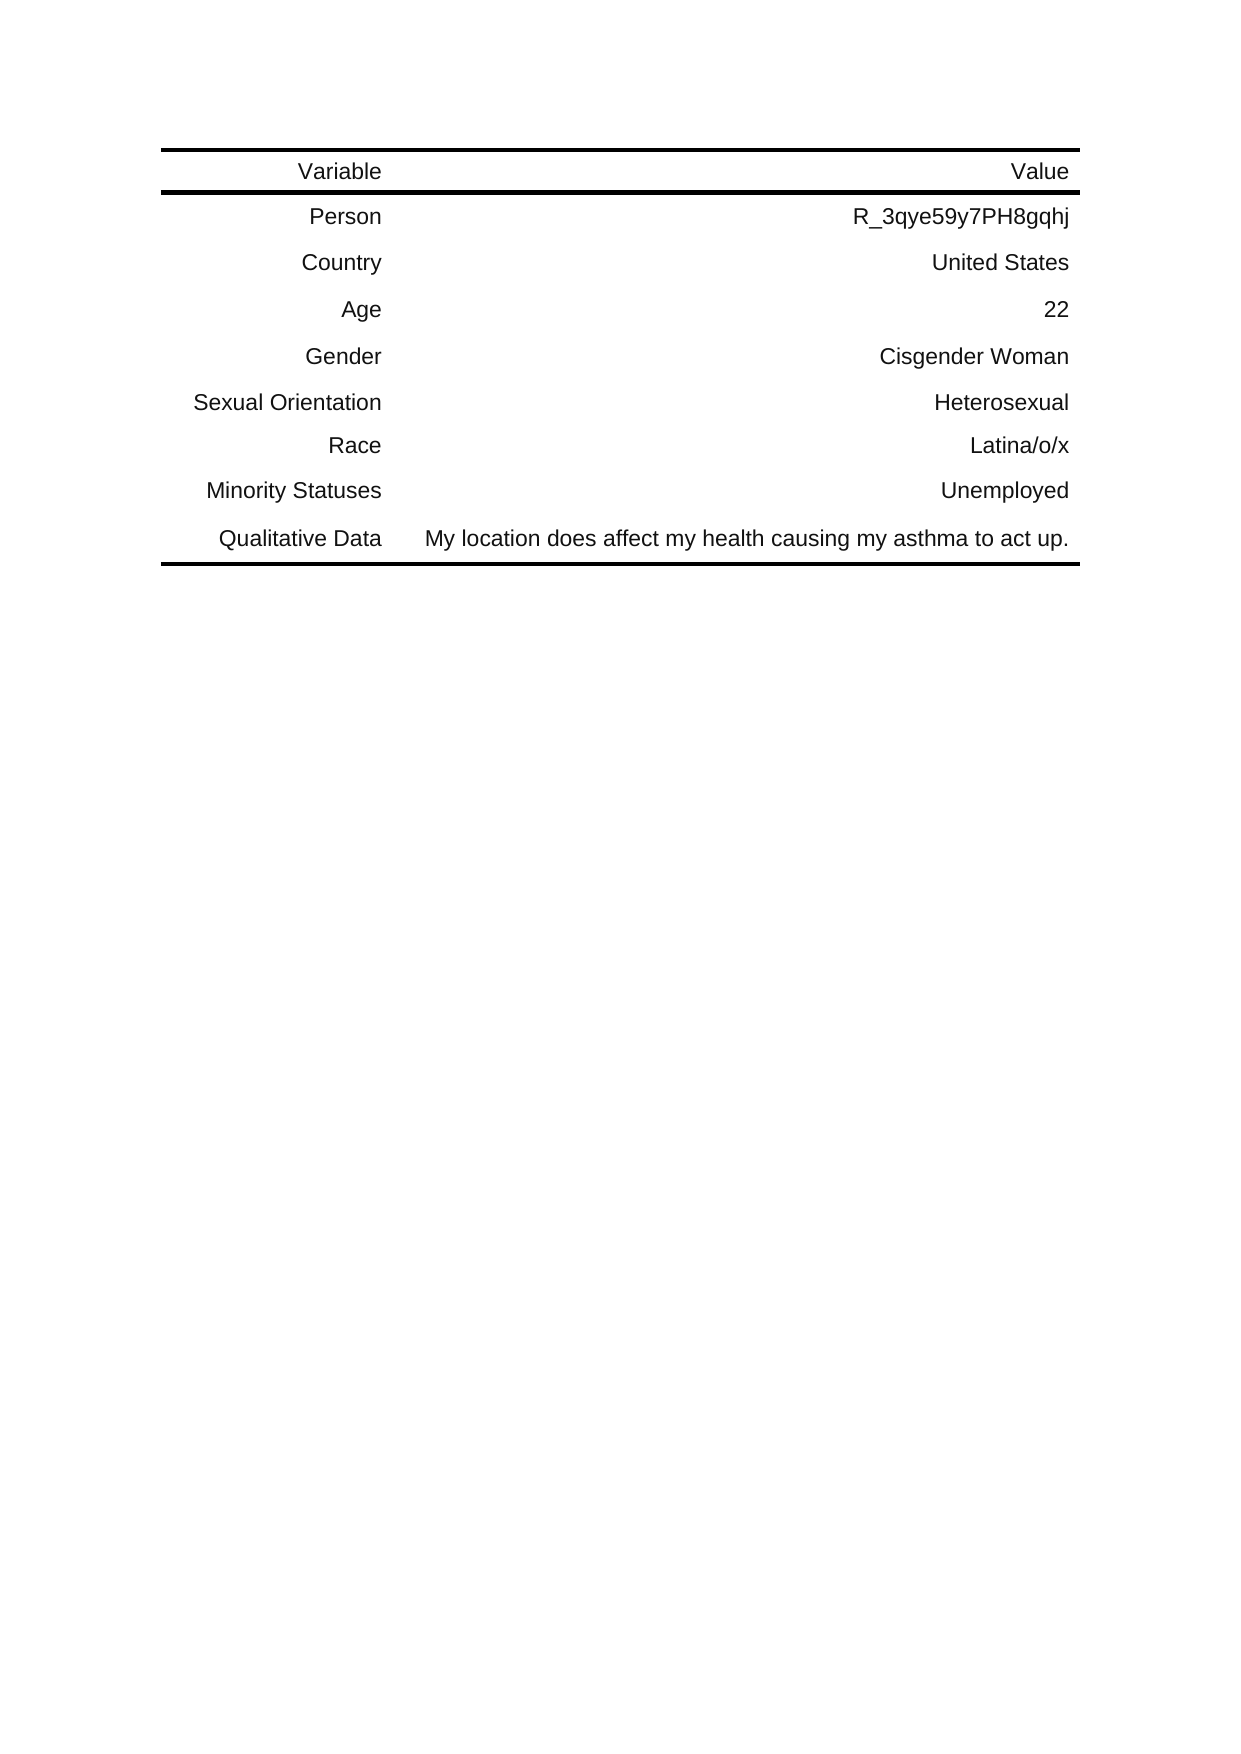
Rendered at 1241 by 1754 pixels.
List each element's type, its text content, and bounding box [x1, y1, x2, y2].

table_cell Age [161, 285, 392, 333]
table_header Value [392, 152, 1079, 190]
table_cell 22 [392, 285, 1079, 333]
table_cell Cisgender Woman [392, 333, 1079, 380]
table_cell Gender [161, 333, 392, 380]
table_cell United States [392, 238, 1079, 285]
table_cell Unemployed [392, 467, 1079, 514]
table_cell Race [161, 424, 392, 467]
table_cell Latina/o/x [392, 424, 1079, 467]
table_cell Minority Statuses [161, 467, 392, 514]
table_cell Person [161, 195, 392, 238]
table_cell Qualitative Data [161, 514, 392, 562]
table_cell Heterosexual [392, 380, 1079, 423]
table_cell My location does affect my health causing my asthma to act up. [392, 514, 1079, 562]
table_cell Country [161, 238, 392, 285]
table_cell Sexual Orientation [161, 380, 392, 423]
table_cell R_3qye59y7PH8gqhj [392, 195, 1079, 238]
table_header Variable [161, 152, 392, 190]
